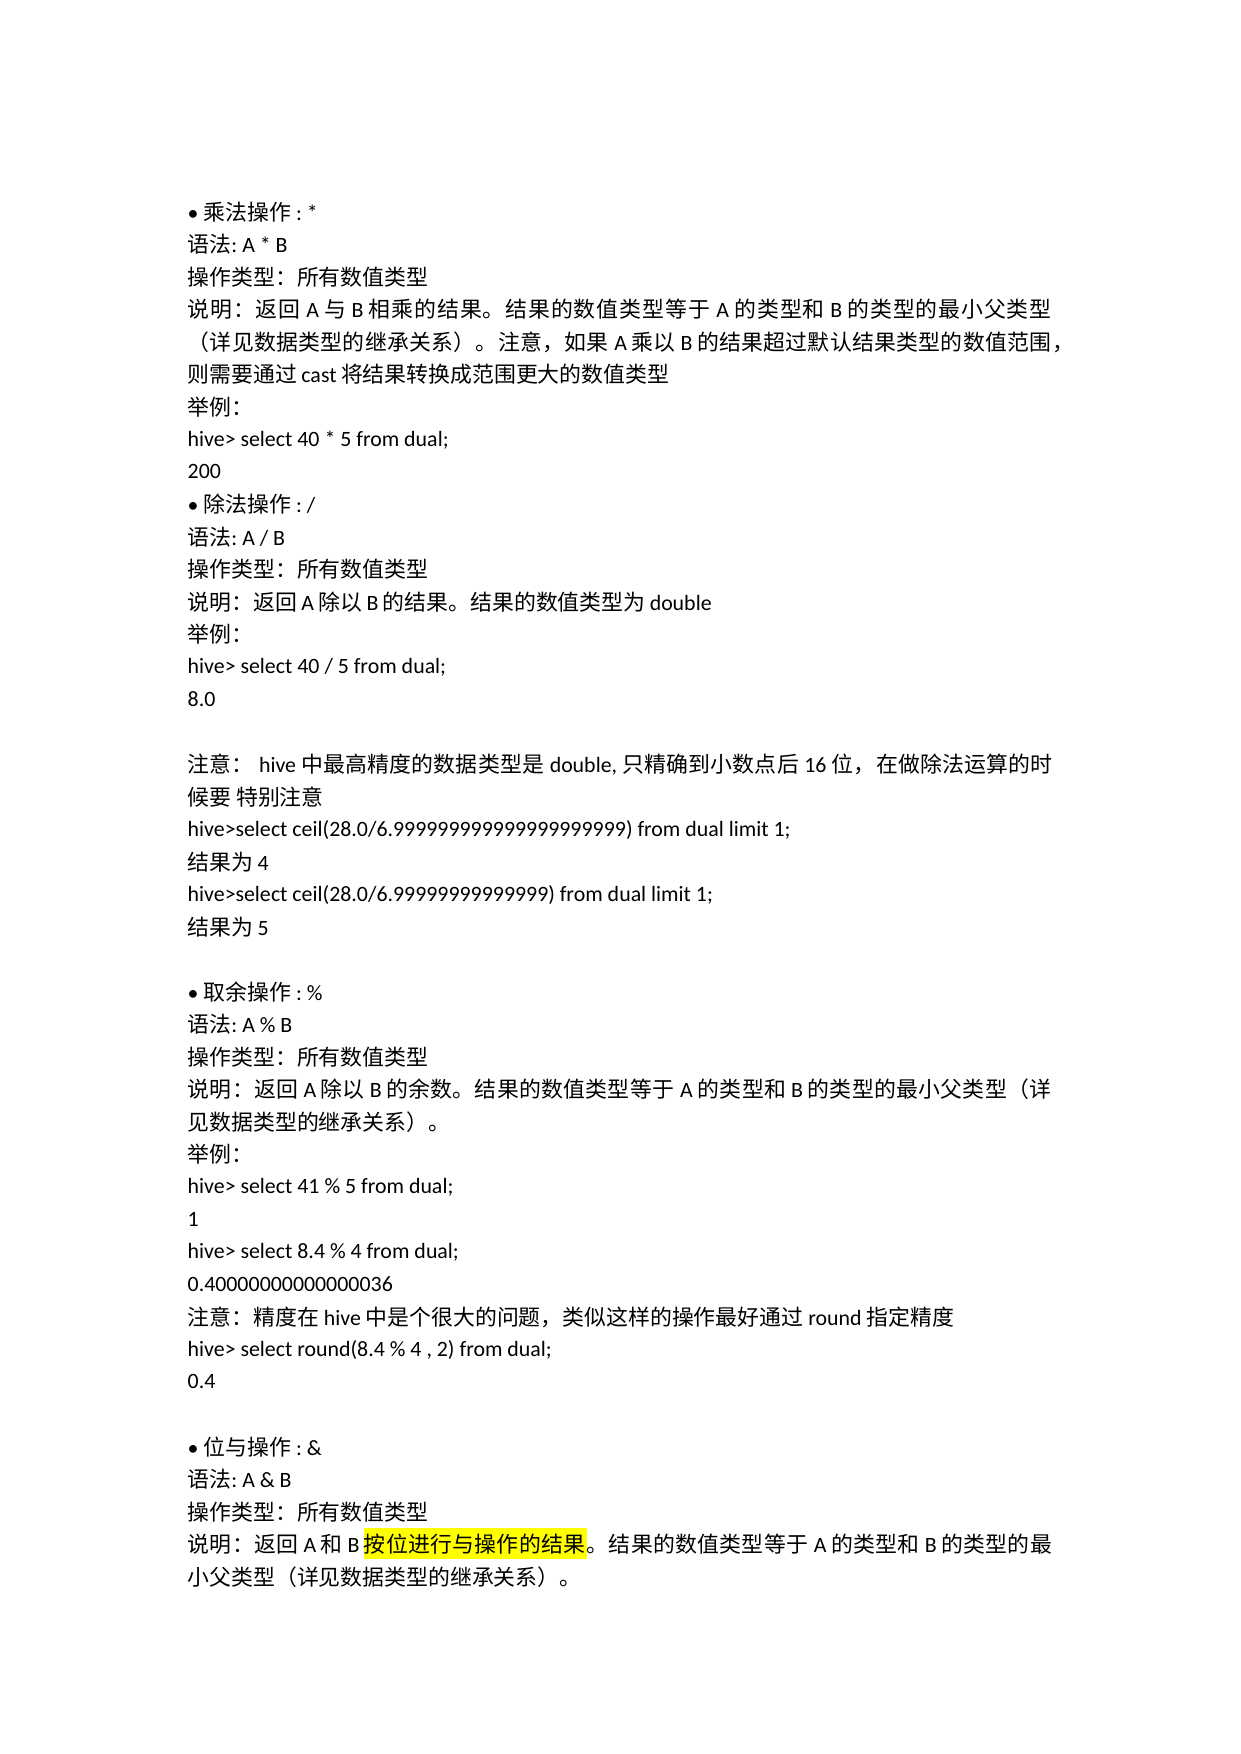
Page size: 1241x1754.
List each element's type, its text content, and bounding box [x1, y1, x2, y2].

text 8.0 [187, 682, 1053, 714]
text hive> select 8.4 % 4 from dual; [187, 1234, 1053, 1267]
text hive> select 40 * 5 from dual; [187, 422, 1053, 454]
text 说明：返回A除以B的余数。结果的数值类型等于A的类型和B的类型的最小父类型（详见数据类型的继承关系）。 [187, 1072, 1053, 1137]
text hive>select ceil(28.0/6.999999999999999999999) from dual limit 1; [187, 812, 1053, 844]
text hive> select 40 / 5 from dual; [187, 649, 1053, 682]
text 举例： [187, 389, 1053, 422]
text 0.4 [187, 1364, 1053, 1397]
text 说明：返回A和B按位进行与操作的结果。结果的数值类型等于A的类型和B的类型的最小父类型（详见数据类型的继承关系）。 [187, 1527, 1053, 1592]
text 说明：返回A与B相乘的结果。结果的数值类型等于A的类型和B的类型的最小父类型（详见数据类型的继承关系）。注意，如果A乘以B的结果超过默认结果类型的数值范围，则需要通过cast将结果转换成范围更大的数值类型 [187, 292, 1053, 389]
text 结果为5 [187, 909, 1053, 942]
text 说明：返回A除以B的结果。结果的数值类型为double [187, 584, 1053, 617]
text 操作类型：所有数值类型 [187, 552, 1053, 584]
text 注意：精度在 hive 中是个很大的问题，类似这样的操作最好通过 round 指定精度 [187, 1299, 1053, 1332]
text 操作类型：所有数值类型 [187, 259, 1053, 292]
text 语法: A / B [187, 519, 1053, 552]
text 0.40000000000000036 [187, 1267, 1053, 1299]
text 举例： [187, 617, 1053, 649]
text 200 [187, 454, 1053, 487]
text 举例： [187, 1137, 1053, 1169]
text • 取余操作 : % [187, 974, 1053, 1007]
text 操作类型：所有数值类型 [187, 1494, 1053, 1527]
text • 位与操作 : & [187, 1429, 1053, 1462]
text • 除法操作 : / [187, 487, 1053, 519]
text 1 [187, 1202, 1053, 1234]
text 注意： hive 中最高精度的数据类型是 double, 只精确到小数点后 16 位，在做除法运算的时候要 特别注意 [187, 747, 1053, 812]
text 语法: A * B [187, 227, 1053, 259]
text 语法: A % B [187, 1007, 1053, 1039]
text 操作类型：所有数值类型 [187, 1039, 1053, 1072]
text hive> select round(8.4 % 4 , 2) from dual; [187, 1332, 1053, 1364]
text • 乘法操作 : * [187, 194, 1053, 227]
text 结果为4 [187, 844, 1053, 877]
text hive> select 41 % 5 from dual; [187, 1169, 1053, 1202]
text 语法: A & B [187, 1462, 1053, 1494]
text hive>select ceil(28.0/6.99999999999999) from dual limit 1; [187, 877, 1053, 909]
